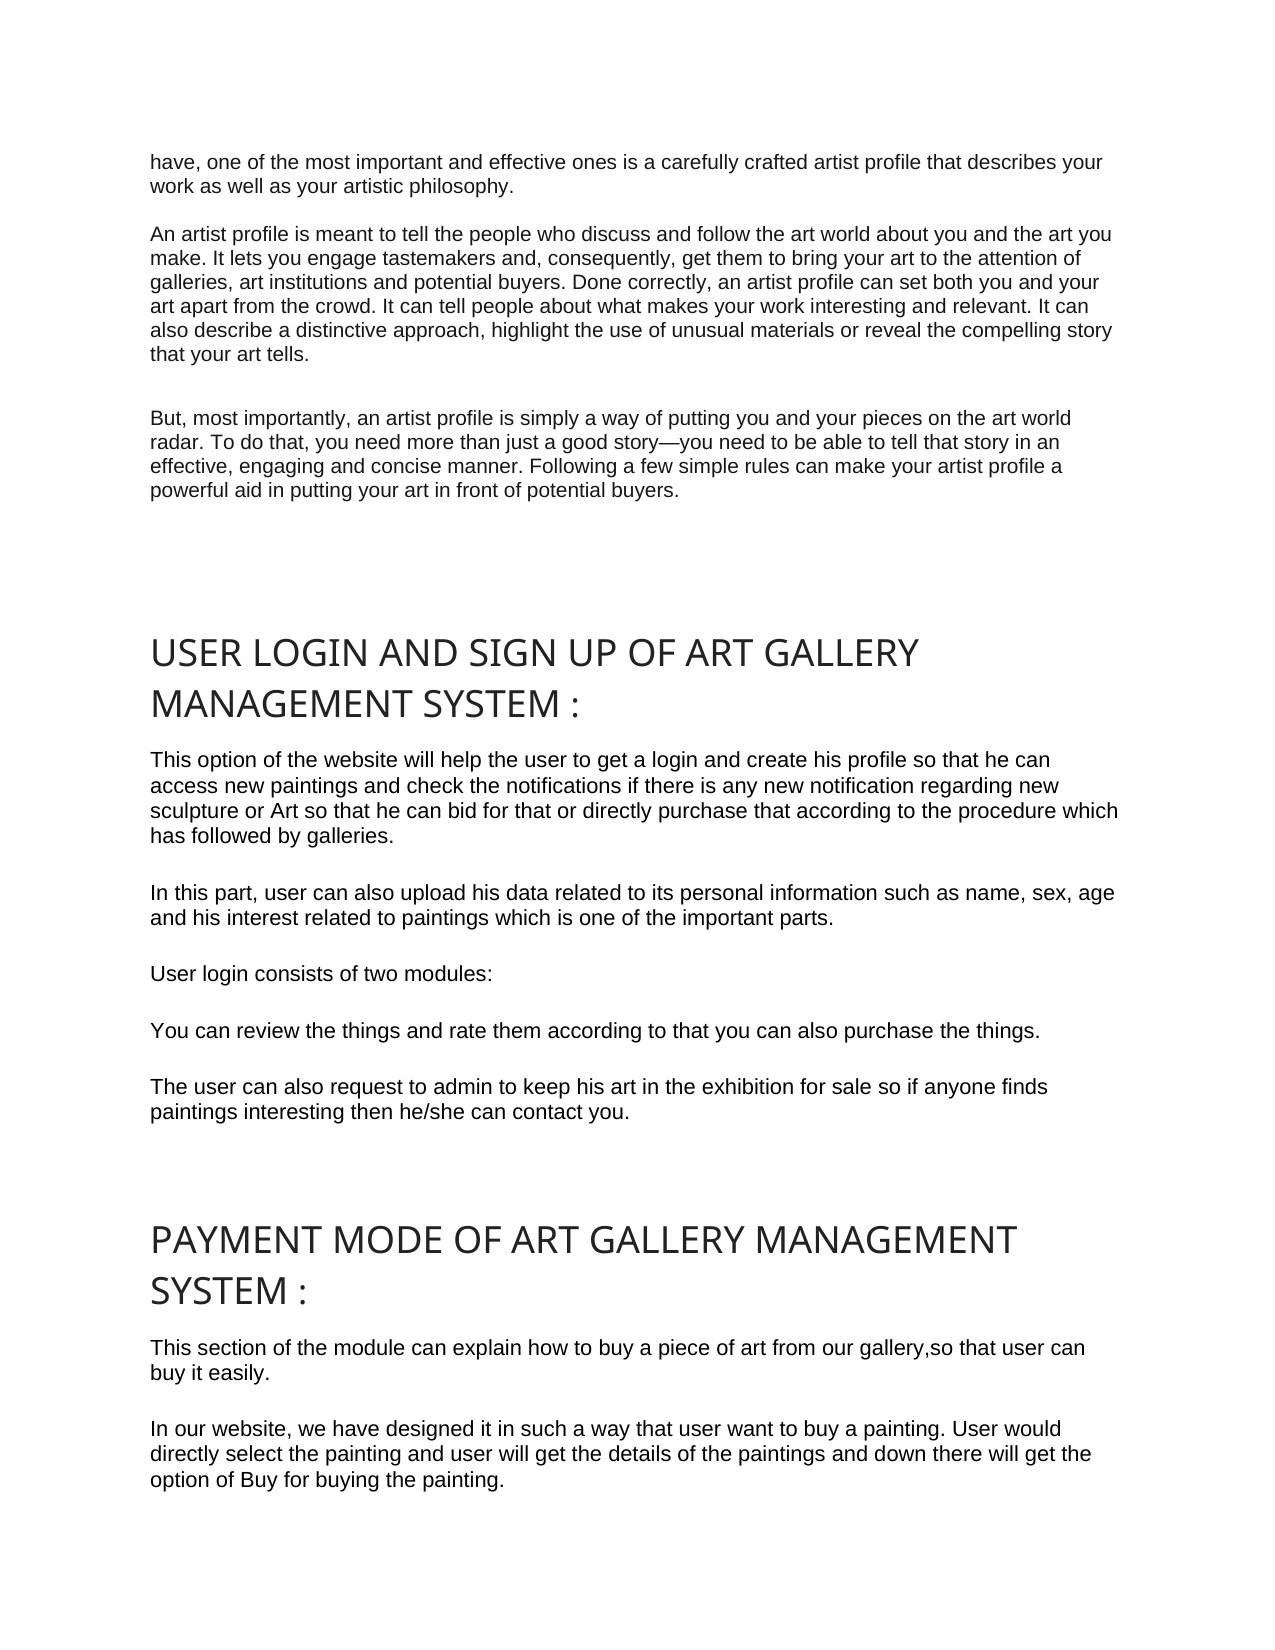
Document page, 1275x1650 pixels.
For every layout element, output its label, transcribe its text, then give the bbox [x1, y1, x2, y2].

text This section of the module can explain how to buy a piece of art from our gallery,so that user can buy it easily. [150, 1334, 1125, 1385]
text USER LOGIN AND SIGN UP OF ART GALLERY MANAGEMENT SYSTEM : [150, 626, 1125, 728]
text You can review the things and rate them according to that you can also purchase the things. [150, 1017, 1125, 1043]
text The user can also request to admin to keep his art in the exhibition for sale so if anyone finds paintings interesting then he/she can contact you. [150, 1074, 1125, 1124]
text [150, 150, 1125, 198]
text In this part, user can also upload his data related to its personal information such as name, sex, age and his interest related to paintings which is one of the important parts. [150, 879, 1125, 930]
text But, most importantly, an artist profile is simply a way of putting you and your pieces on the art world radar. To do that, you need more than just a good story—you need to be able to tell that story in an effective, engaging and concise manner. Following a few simple rules can make your artist profile a powerful aid in putting your art in front of potential buyers. [680, 406, 1125, 502]
text In our website, we have designed it in such a way that user want to buy a painting. User would directly select the painting and user will get the details of the paintings and down there will get the option of Buy for buying the painting. [150, 1416, 1125, 1492]
text User login consists of two modules: [150, 961, 1125, 986]
text PAYMENT MODE OF ART GALLERY MANAGEMENT SYSTEM : [150, 1213, 1125, 1316]
text This option of the website will help the user to get a login and create his profile so that he can access new paintings and check the notifications if there is any new notification regarding new sculpture or Art so that he can bid for that or directly purchase that according to the procedure which has followed by galleries. [150, 747, 1125, 848]
text An artist profile is meant to tell the people who discuss and follow the art world about you and the art you make. It lets you engage tastemakers and, consequently, get them to bring your art to the attention of galleries, art institutions and potential buyers. Done correctly, an artist profile can set both you and your art apart from the crowd. It can tell people about what makes your work interesting and relevant. It can also describe a distinctive approach, highlight the use of unusual materials or reveal the compelling story that your art tells. [150, 222, 1125, 366]
